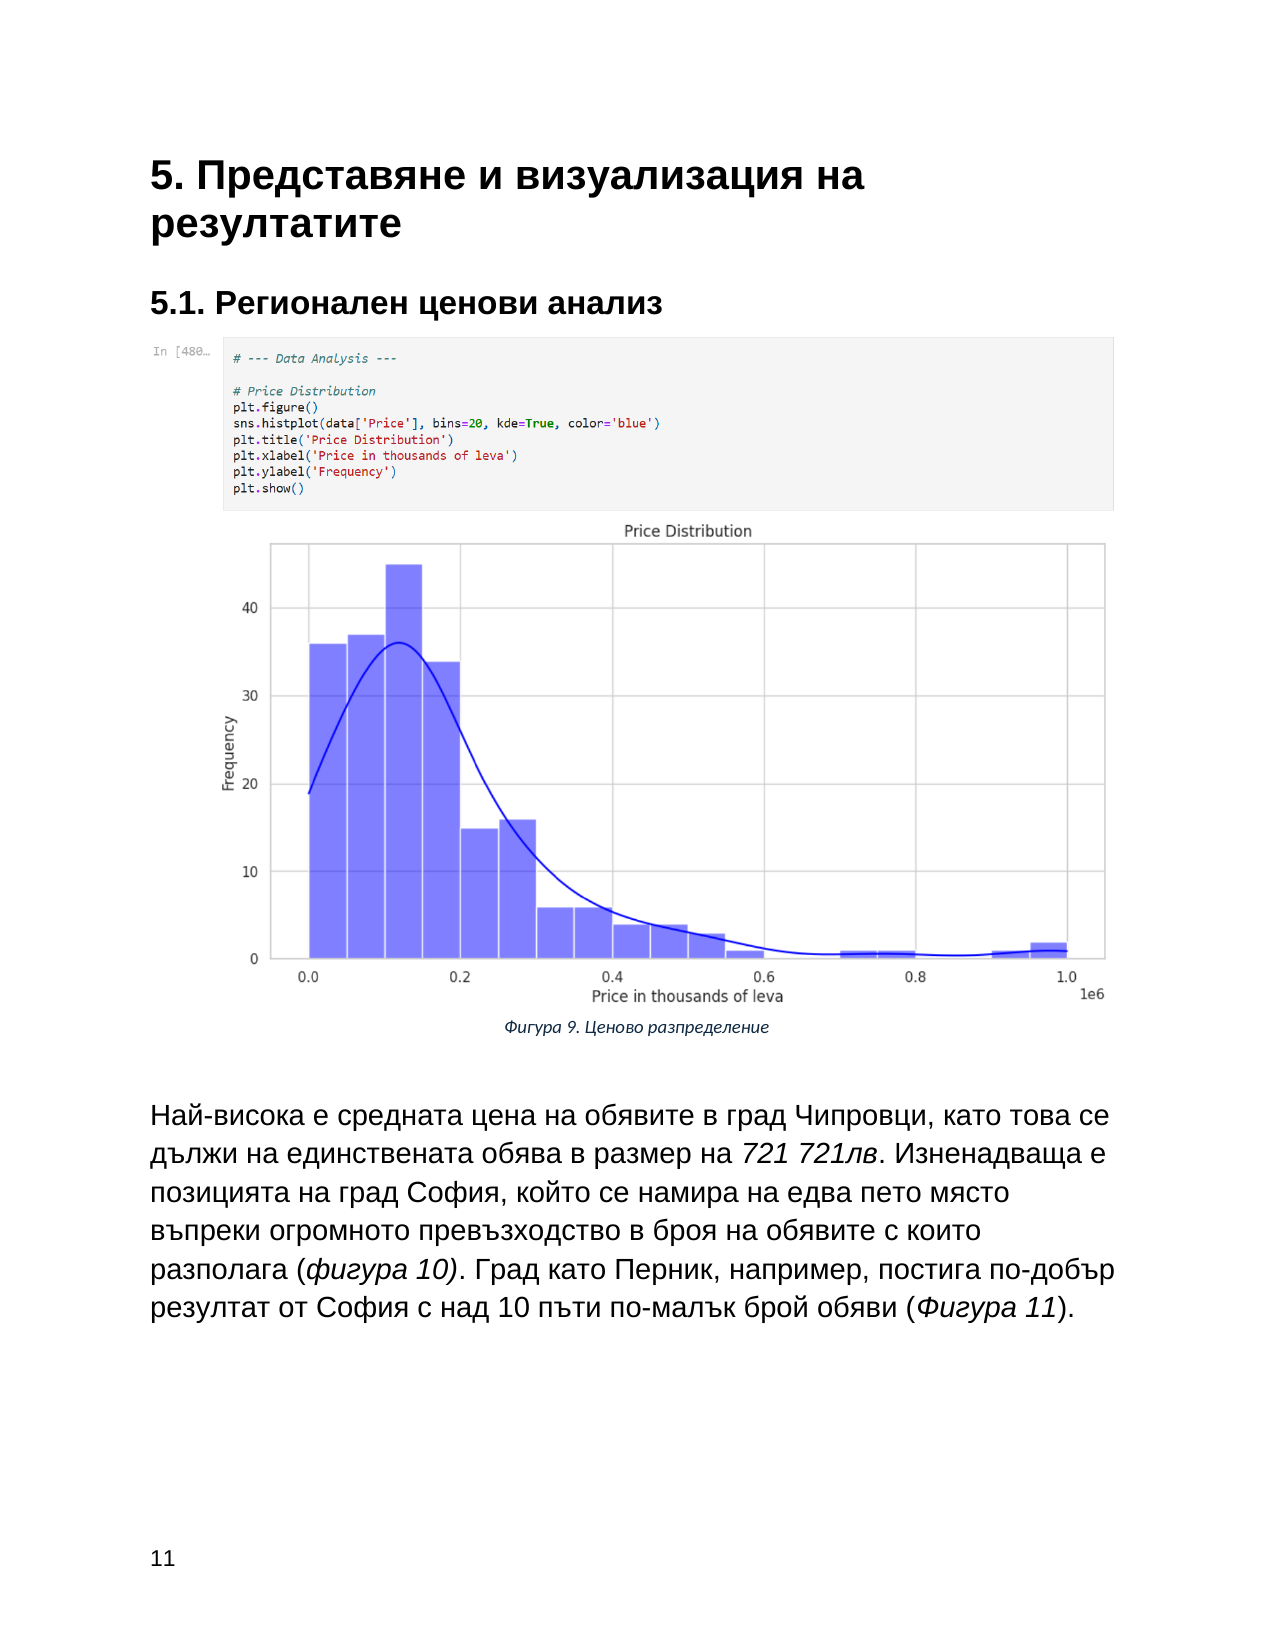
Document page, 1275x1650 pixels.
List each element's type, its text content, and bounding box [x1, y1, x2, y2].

subtitle 5. Представяне и визуализация на резултатите [150, 150, 1125, 246]
text Най-висока е средната цена на обявите в град Чипровци, като това се дължи на единствената обява в размер на 721 721лв. Изненадваща е позицията на град София, който се намира на едва пето място въпреки огромното превъзходство в броя на обявите с които разполага (фигура 10). Град като Перник, например, постига по-добър резултат от София с над 10 пъти по-малък брой обяви (Фигура 11). [150, 1097, 1125, 1324]
picture [150, 334, 1125, 1012]
subtitle 5.1. Регионален ценови анализ [150, 283, 1125, 322]
text Фигура 9. Ценово разпределение [150, 1015, 1125, 1038]
